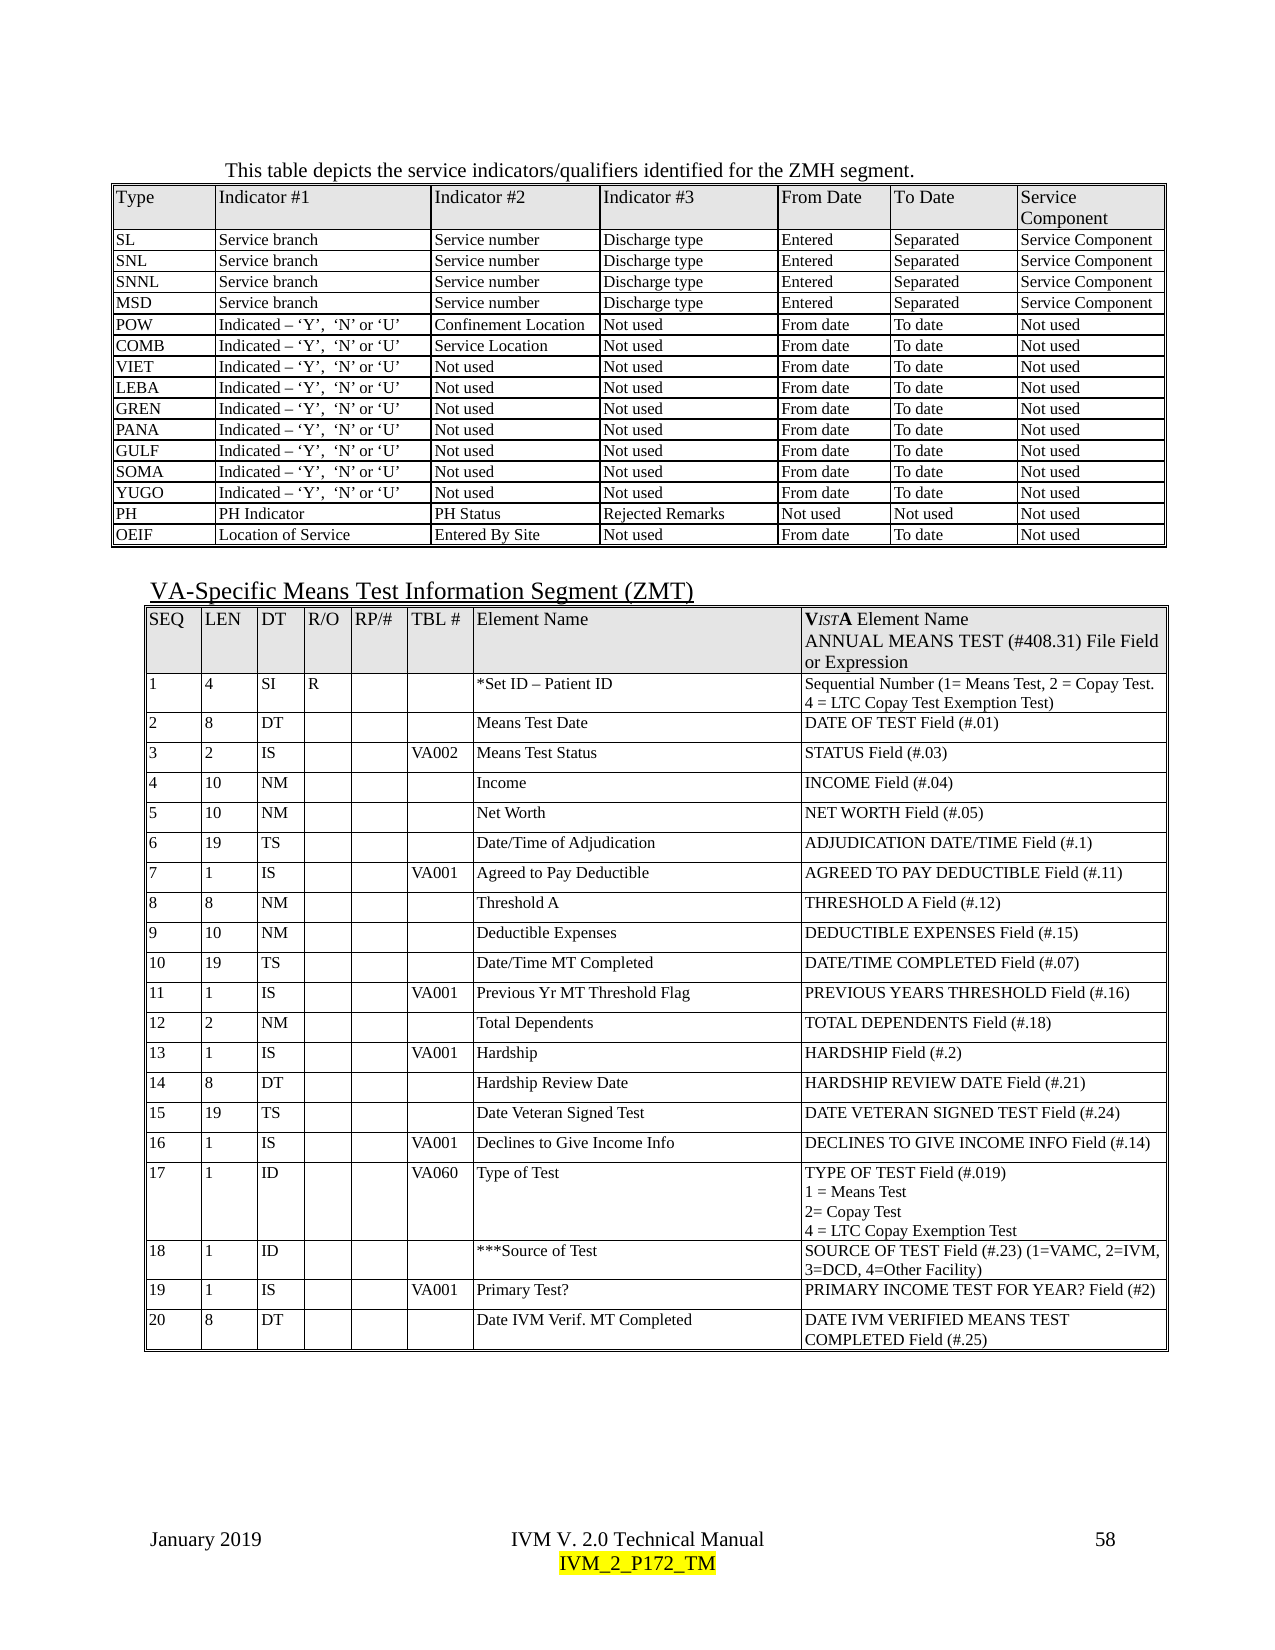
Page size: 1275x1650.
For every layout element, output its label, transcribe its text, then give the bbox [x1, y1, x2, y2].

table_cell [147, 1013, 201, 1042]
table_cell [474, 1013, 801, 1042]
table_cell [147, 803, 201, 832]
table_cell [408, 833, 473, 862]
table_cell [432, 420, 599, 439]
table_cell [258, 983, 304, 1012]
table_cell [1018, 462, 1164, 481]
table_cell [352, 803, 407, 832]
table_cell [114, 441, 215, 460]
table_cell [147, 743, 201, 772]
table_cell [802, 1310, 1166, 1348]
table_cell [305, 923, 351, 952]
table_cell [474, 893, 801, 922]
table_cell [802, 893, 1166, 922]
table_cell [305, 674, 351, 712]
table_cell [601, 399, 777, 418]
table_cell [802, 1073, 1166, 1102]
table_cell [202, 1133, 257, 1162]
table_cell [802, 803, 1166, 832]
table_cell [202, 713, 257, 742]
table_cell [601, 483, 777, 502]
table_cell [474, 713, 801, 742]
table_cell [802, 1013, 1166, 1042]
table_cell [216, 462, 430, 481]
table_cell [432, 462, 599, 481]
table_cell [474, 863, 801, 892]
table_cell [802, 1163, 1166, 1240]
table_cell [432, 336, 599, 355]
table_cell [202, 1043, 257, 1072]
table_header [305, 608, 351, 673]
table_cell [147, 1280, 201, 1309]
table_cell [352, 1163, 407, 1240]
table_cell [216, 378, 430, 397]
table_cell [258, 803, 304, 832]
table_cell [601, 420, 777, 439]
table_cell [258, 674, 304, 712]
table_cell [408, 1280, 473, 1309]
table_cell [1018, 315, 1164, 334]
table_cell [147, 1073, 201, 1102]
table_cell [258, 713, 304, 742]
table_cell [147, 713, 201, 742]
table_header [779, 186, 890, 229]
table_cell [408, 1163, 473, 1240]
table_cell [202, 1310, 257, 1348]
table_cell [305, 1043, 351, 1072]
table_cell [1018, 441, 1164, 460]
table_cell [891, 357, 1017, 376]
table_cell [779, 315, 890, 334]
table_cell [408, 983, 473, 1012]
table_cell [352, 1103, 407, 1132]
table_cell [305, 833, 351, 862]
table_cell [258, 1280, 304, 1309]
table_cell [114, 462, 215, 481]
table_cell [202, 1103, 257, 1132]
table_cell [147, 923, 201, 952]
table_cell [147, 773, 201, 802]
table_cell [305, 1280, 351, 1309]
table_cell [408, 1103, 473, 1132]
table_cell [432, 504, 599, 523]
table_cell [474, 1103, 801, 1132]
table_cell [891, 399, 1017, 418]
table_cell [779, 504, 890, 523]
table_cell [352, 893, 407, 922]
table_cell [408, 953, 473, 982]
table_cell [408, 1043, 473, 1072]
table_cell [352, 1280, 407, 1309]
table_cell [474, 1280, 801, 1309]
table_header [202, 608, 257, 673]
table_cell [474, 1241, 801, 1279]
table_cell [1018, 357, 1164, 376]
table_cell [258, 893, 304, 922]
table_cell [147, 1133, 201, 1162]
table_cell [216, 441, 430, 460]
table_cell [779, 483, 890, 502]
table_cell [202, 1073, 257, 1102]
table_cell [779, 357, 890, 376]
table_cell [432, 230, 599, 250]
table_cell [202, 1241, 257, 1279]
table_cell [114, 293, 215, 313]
text This table depicts the service indicators/qualifiers identified for the ZMH segment. [150, 158, 1125, 182]
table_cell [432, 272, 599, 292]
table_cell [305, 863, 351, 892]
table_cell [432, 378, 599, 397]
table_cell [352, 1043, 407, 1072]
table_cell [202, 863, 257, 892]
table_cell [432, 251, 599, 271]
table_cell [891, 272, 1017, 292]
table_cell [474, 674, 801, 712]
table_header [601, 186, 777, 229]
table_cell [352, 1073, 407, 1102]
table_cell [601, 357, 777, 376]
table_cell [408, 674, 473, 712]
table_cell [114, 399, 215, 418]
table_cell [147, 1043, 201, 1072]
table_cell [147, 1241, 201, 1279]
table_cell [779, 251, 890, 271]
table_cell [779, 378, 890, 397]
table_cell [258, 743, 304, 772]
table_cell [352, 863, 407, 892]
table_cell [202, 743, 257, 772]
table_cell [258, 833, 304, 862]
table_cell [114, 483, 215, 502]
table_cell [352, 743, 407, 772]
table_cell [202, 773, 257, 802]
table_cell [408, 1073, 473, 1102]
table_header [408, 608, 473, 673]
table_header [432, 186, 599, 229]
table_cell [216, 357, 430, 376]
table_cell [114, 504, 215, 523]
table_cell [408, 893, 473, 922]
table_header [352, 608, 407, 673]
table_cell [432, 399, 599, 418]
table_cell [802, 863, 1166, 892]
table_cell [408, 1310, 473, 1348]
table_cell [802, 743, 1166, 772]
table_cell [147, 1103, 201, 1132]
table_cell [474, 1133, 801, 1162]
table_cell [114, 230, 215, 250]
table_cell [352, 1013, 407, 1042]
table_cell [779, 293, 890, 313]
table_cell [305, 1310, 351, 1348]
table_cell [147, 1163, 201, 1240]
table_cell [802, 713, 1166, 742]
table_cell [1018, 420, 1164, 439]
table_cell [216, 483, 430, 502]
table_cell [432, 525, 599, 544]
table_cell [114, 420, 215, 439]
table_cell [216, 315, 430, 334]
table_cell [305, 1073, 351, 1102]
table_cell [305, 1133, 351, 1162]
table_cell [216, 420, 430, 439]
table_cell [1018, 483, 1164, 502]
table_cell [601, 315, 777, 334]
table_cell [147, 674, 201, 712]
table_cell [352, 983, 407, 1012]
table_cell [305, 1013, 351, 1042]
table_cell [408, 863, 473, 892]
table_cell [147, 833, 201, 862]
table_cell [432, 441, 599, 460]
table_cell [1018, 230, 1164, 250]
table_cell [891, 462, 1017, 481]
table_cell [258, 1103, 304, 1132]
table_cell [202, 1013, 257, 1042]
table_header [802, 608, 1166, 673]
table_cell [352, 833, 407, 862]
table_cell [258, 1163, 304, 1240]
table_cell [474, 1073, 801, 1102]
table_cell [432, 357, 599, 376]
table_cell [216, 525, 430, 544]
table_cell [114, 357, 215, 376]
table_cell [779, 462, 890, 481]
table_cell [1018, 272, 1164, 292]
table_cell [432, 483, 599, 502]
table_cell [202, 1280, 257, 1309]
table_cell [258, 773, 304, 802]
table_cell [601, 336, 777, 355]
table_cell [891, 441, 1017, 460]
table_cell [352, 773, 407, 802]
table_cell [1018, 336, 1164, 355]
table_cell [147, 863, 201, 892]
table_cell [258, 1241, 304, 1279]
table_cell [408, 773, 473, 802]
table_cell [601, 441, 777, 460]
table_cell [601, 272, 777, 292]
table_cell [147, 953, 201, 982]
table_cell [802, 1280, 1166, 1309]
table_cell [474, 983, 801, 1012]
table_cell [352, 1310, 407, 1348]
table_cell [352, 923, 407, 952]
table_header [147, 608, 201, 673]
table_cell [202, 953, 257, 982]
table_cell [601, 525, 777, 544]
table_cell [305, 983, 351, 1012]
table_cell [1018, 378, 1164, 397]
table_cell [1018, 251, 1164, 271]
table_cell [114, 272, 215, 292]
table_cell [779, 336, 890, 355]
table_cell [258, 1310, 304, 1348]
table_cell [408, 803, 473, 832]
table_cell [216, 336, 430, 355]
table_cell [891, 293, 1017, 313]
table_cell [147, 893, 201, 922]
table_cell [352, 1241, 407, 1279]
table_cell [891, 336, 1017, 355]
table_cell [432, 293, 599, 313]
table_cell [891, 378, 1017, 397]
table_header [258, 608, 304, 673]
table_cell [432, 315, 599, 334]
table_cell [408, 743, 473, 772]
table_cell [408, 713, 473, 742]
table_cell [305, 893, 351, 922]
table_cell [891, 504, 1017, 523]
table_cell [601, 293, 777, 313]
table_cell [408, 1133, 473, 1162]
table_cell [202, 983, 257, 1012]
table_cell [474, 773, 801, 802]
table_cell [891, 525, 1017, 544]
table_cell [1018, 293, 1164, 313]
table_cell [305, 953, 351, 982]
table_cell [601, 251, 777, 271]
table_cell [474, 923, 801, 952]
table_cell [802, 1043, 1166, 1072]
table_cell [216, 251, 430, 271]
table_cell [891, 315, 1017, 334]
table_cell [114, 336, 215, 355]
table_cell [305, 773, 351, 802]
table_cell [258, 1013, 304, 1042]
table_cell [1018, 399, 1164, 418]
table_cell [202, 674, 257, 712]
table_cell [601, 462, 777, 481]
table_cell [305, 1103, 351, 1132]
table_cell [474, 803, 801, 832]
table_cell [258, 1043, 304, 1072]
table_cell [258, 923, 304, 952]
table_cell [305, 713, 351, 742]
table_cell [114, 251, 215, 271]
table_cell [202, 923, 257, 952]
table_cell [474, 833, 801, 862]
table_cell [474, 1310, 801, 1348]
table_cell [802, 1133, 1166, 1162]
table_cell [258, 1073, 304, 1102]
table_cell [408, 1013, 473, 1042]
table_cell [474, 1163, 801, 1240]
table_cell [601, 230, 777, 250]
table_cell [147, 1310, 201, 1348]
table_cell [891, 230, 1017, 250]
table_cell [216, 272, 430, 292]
subtitle VA-Specific Means Test Information Segment (ZMT) [150, 576, 1125, 605]
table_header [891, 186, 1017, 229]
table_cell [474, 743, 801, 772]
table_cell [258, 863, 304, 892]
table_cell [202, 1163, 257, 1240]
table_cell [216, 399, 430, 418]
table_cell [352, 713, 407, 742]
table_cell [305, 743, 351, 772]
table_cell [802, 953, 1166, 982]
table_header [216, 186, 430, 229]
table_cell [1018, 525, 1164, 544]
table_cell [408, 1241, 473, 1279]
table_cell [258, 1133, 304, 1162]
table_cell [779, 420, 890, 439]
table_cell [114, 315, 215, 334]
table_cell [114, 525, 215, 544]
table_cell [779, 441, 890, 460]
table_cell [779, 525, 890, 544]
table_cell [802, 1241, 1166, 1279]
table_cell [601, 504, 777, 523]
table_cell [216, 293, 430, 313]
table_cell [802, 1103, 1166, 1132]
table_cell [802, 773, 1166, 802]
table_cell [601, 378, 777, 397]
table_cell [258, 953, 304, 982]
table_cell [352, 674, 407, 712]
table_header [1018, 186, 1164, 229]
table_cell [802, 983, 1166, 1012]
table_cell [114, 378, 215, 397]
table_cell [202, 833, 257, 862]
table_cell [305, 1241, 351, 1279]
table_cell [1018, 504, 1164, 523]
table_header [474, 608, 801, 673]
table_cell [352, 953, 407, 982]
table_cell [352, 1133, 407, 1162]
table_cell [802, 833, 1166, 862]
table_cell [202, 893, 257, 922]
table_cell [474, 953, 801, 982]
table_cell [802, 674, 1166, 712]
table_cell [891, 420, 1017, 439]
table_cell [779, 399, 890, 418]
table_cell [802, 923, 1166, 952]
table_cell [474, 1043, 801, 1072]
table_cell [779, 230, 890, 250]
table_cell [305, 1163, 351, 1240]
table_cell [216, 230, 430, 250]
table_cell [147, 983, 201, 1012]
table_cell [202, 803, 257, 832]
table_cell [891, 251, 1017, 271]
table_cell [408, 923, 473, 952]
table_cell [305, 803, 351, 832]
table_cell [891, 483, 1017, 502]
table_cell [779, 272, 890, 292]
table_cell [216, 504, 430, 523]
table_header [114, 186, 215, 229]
